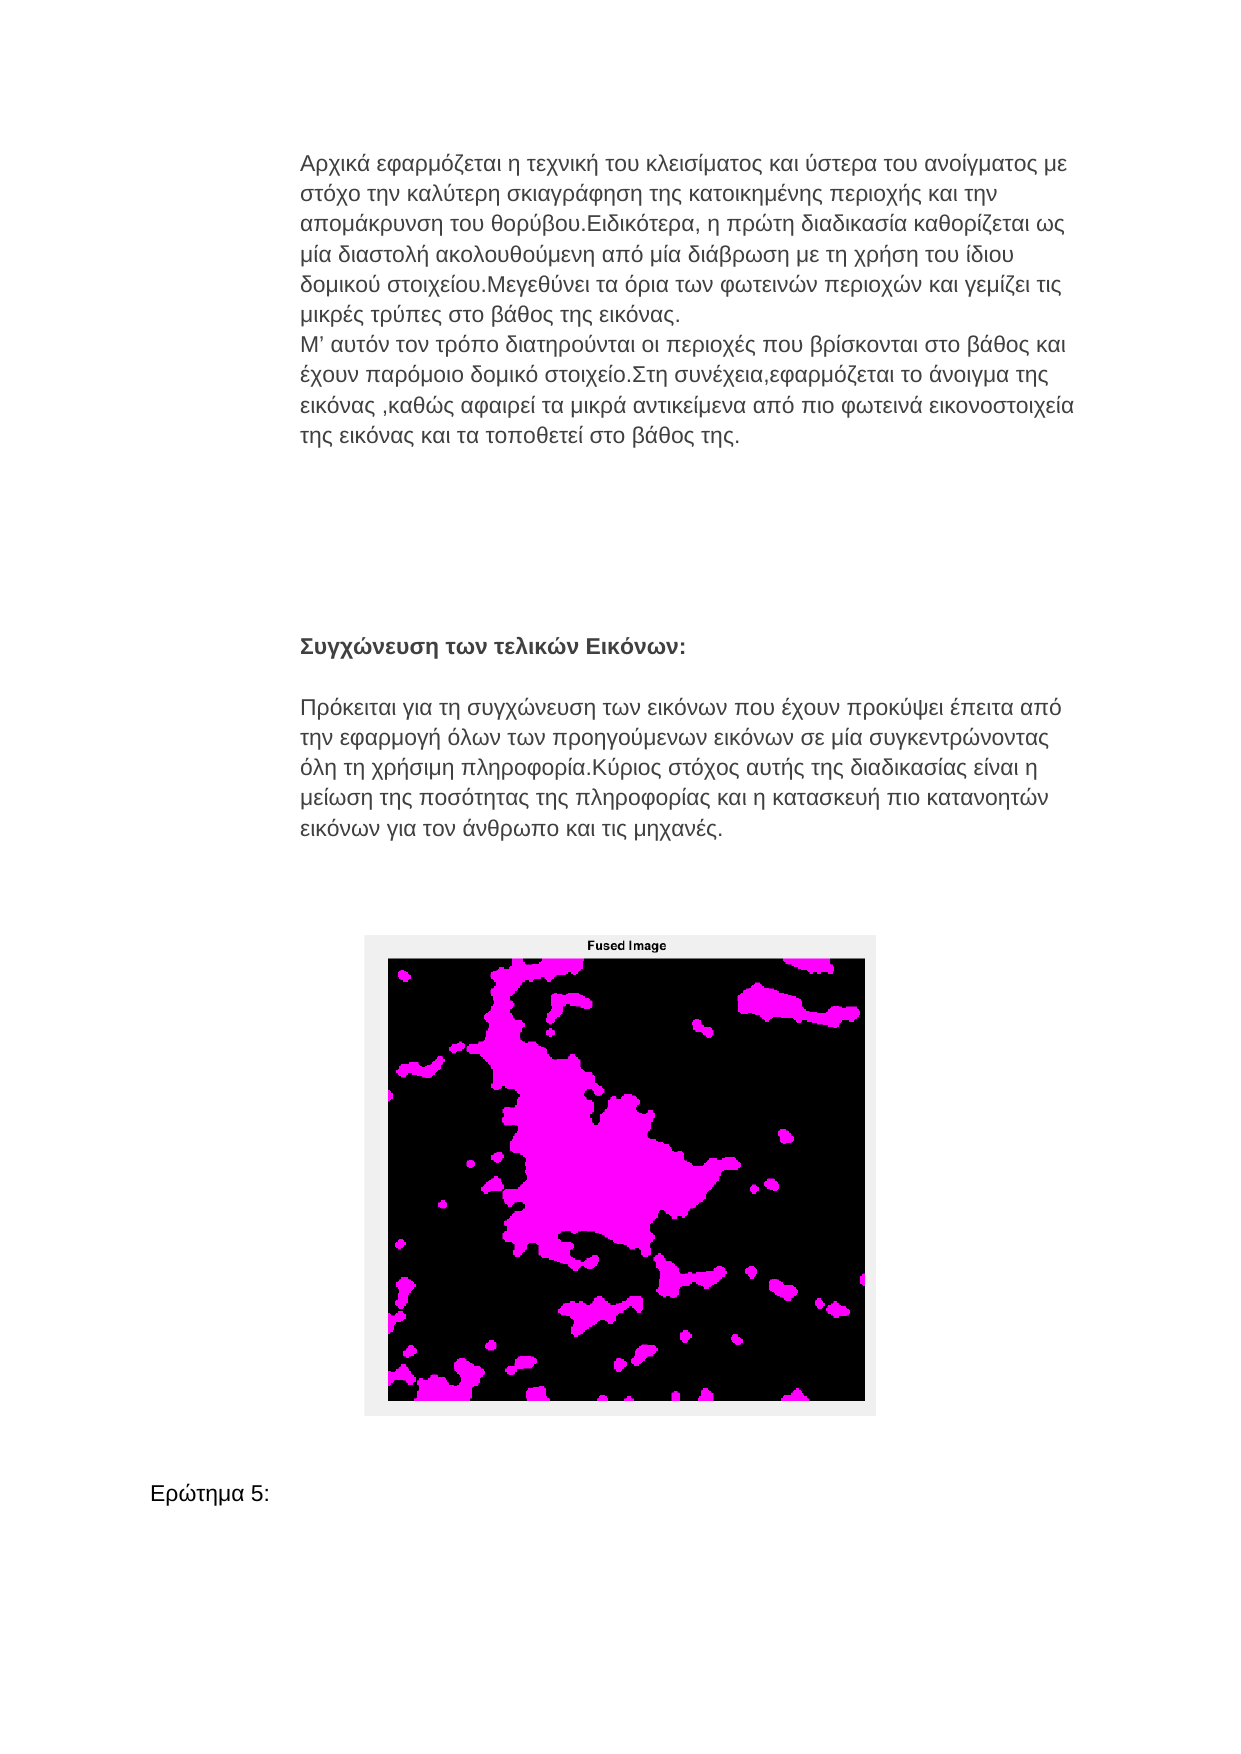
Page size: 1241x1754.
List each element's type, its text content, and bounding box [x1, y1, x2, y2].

text εικόνας ,καθώς αφαιρεί τα μικρά αντικείμενα από πιο φωτεινά εικονοστοιχεία [225, 392, 1090, 418]
text της εικόνας και τα τοποθετεί στο βάθος της. [225, 422, 1090, 448]
text όλη τη χρήσιμη πληροφορία.Κύριος στόχος αυτής της διαδικασίας είναι η [225, 754, 1090, 781]
text μείωση της ποσότητας της πληροφορίας και η κατασκευή πιο κατανοητών [225, 784, 1090, 811]
text Αρχικά εφαρμόζεται η τεχνική του κλεισίματος και ύστερα του ανοίγματος με [150, 150, 1090, 176]
text Ερώτημα 5: [150, 1480, 1090, 1507]
text μικρές τρύπες στο βάθος της εικόνας. [225, 301, 1090, 327]
text μία διαστολή ακολουθούμενη από μία διάβρωση με τη χρήση του ίδιου [225, 241, 1090, 267]
text δομικού στοιχείου.Μεγεθύνει τα όρια των φωτεινών περιοχών και γεμίζει τις [225, 271, 1090, 297]
text στόχο την καλύτερη σκιαγράφηση της κατοικημένης περιοχής και την [225, 180, 1090, 207]
picture [364, 935, 876, 1416]
text απομάκρυνση του θορύβου.Ειδικότερα, η πρώτη διαδικασία καθορίζεται ως [225, 210, 1090, 237]
text Πρόκειται για τη συγχώνευση των εικόνων που έχουν προκύψει έπειτα από [225, 694, 1090, 720]
text Μ’ αυτόν τον τρόπο διατηρούνται οι περιοχές που βρίσκονται στο βάθος και [225, 331, 1090, 358]
text την εφαρμογή όλων των προηγούμενων εικόνων σε μία συγκεντρώνοντας [225, 724, 1090, 750]
text εικόνων για τον άνθρωπο και τις μηχανές. [225, 814, 1090, 841]
text Συγχώνευση των τελικών Εικόνων: [225, 633, 1090, 660]
text έχουν παρόμοιο δομικό στοιχείο.Στη συνέχεια,εφαρμόζεται το άνοιγμα της [225, 361, 1090, 388]
